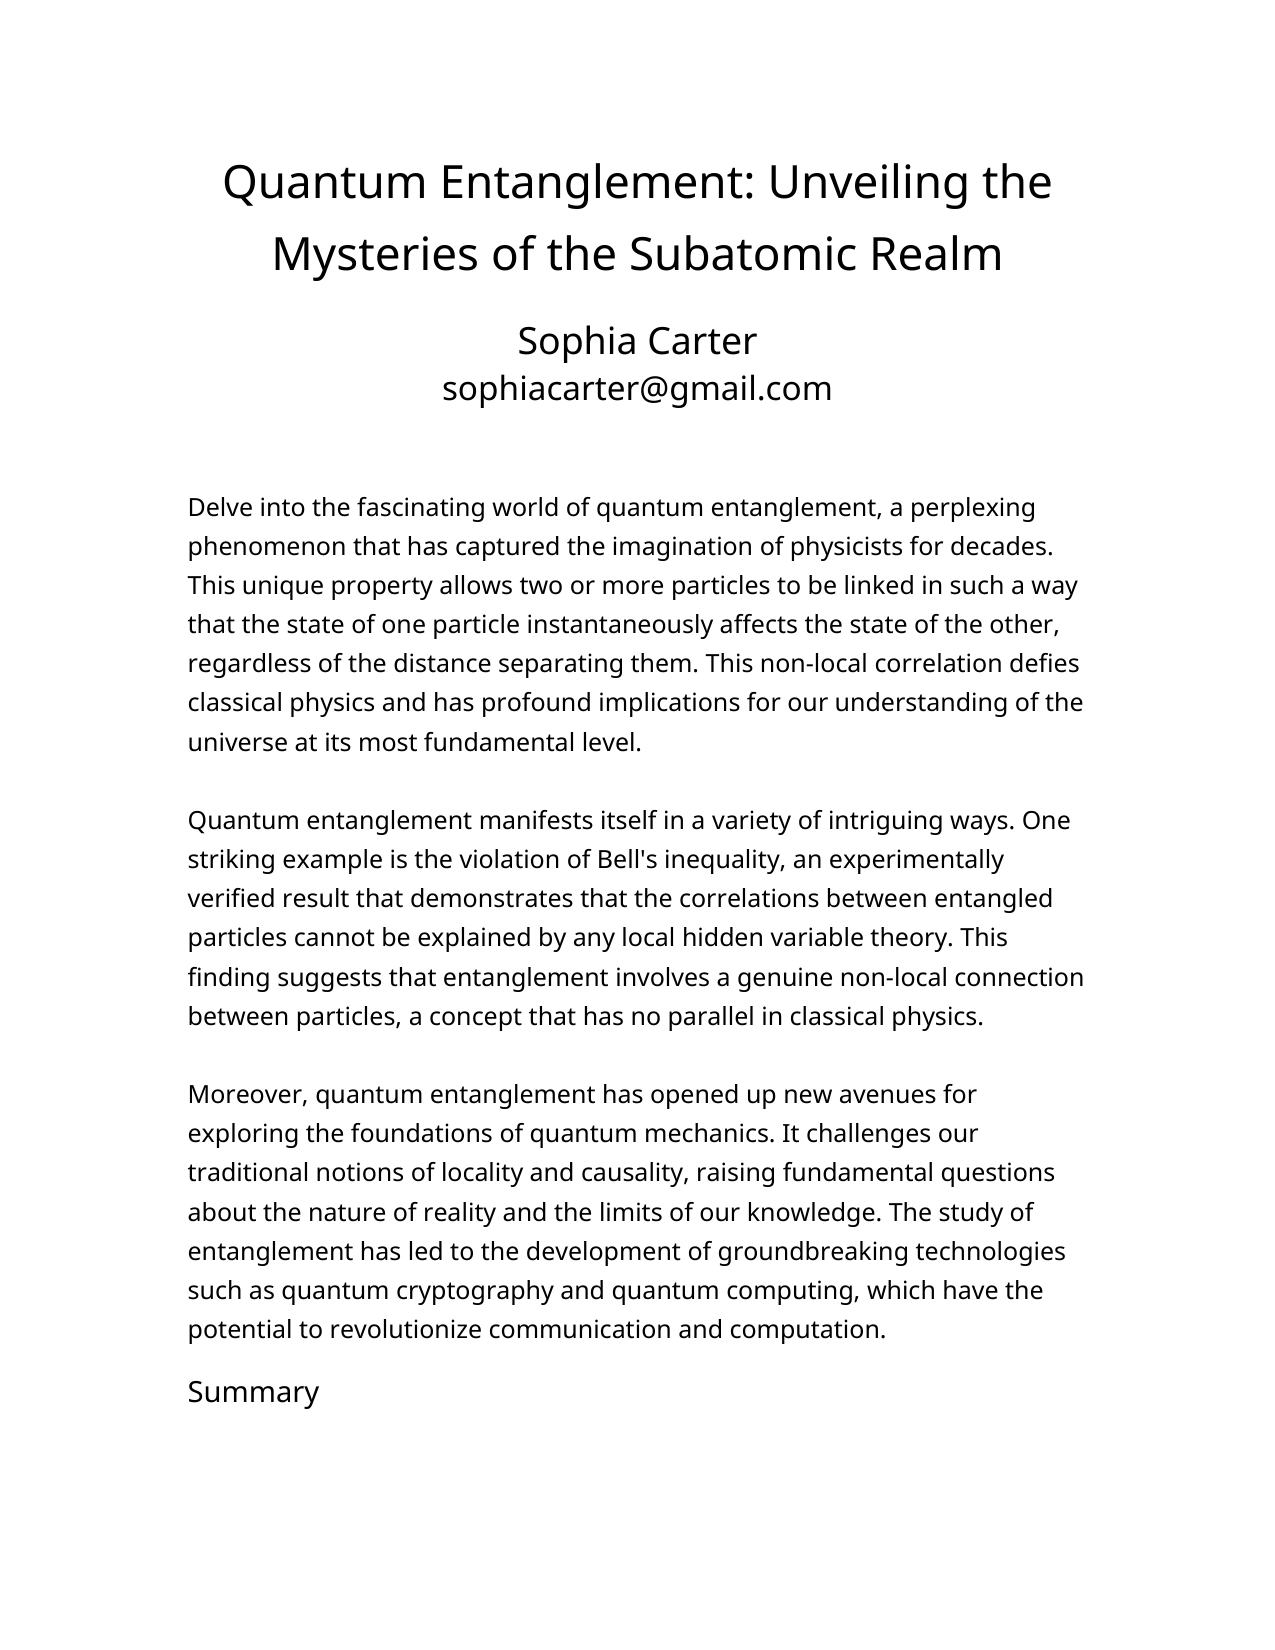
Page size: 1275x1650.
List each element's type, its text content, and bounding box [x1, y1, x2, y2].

text Delve into the fascinating world of quantum entanglement, a perplexing phenomenon that has captured the imagination of physicists for decades. This unique property allows two or more particles to be linked in such a way that the state of one particle instantaneously affects the state of the other, regardless of the distance separating them. This non-local correlation defies classical physics and has profound implications for our understanding of the universe at its most fundamental level. Quantum entanglement manifests itself in a variety of intriguing ways. One striking example is the violation of Bell's inequality, an experimentally verified result that demonstrates that the correlations between entangled particles cannot be explained by any local hidden variable theory. This finding suggests that entanglement involves a genuine non-local connection between particles, a concept that has no parallel in classical physics. Moreover, quantum entanglement has opened up new avenues for exploring the foundations of quantum mechanics. It challenges our traditional notions of locality and causality, raising fundamental questions about the nature of reality and the limits of our knowledge. The study of entanglement has led to the development of groundbreaking technologies such as quantum cryptography and quantum computing, which have the potential to revolutionize communication and computation. [187, 489, 1087, 1346]
text sophiacarter@gmail.com [187, 365, 1087, 411]
text Summary [187, 1372, 1087, 1411]
text Sophia Carter [187, 314, 1087, 365]
text Quantum Entanglement: Unveiling the Mysteries of the Subatomic Realm [187, 150, 1087, 284]
